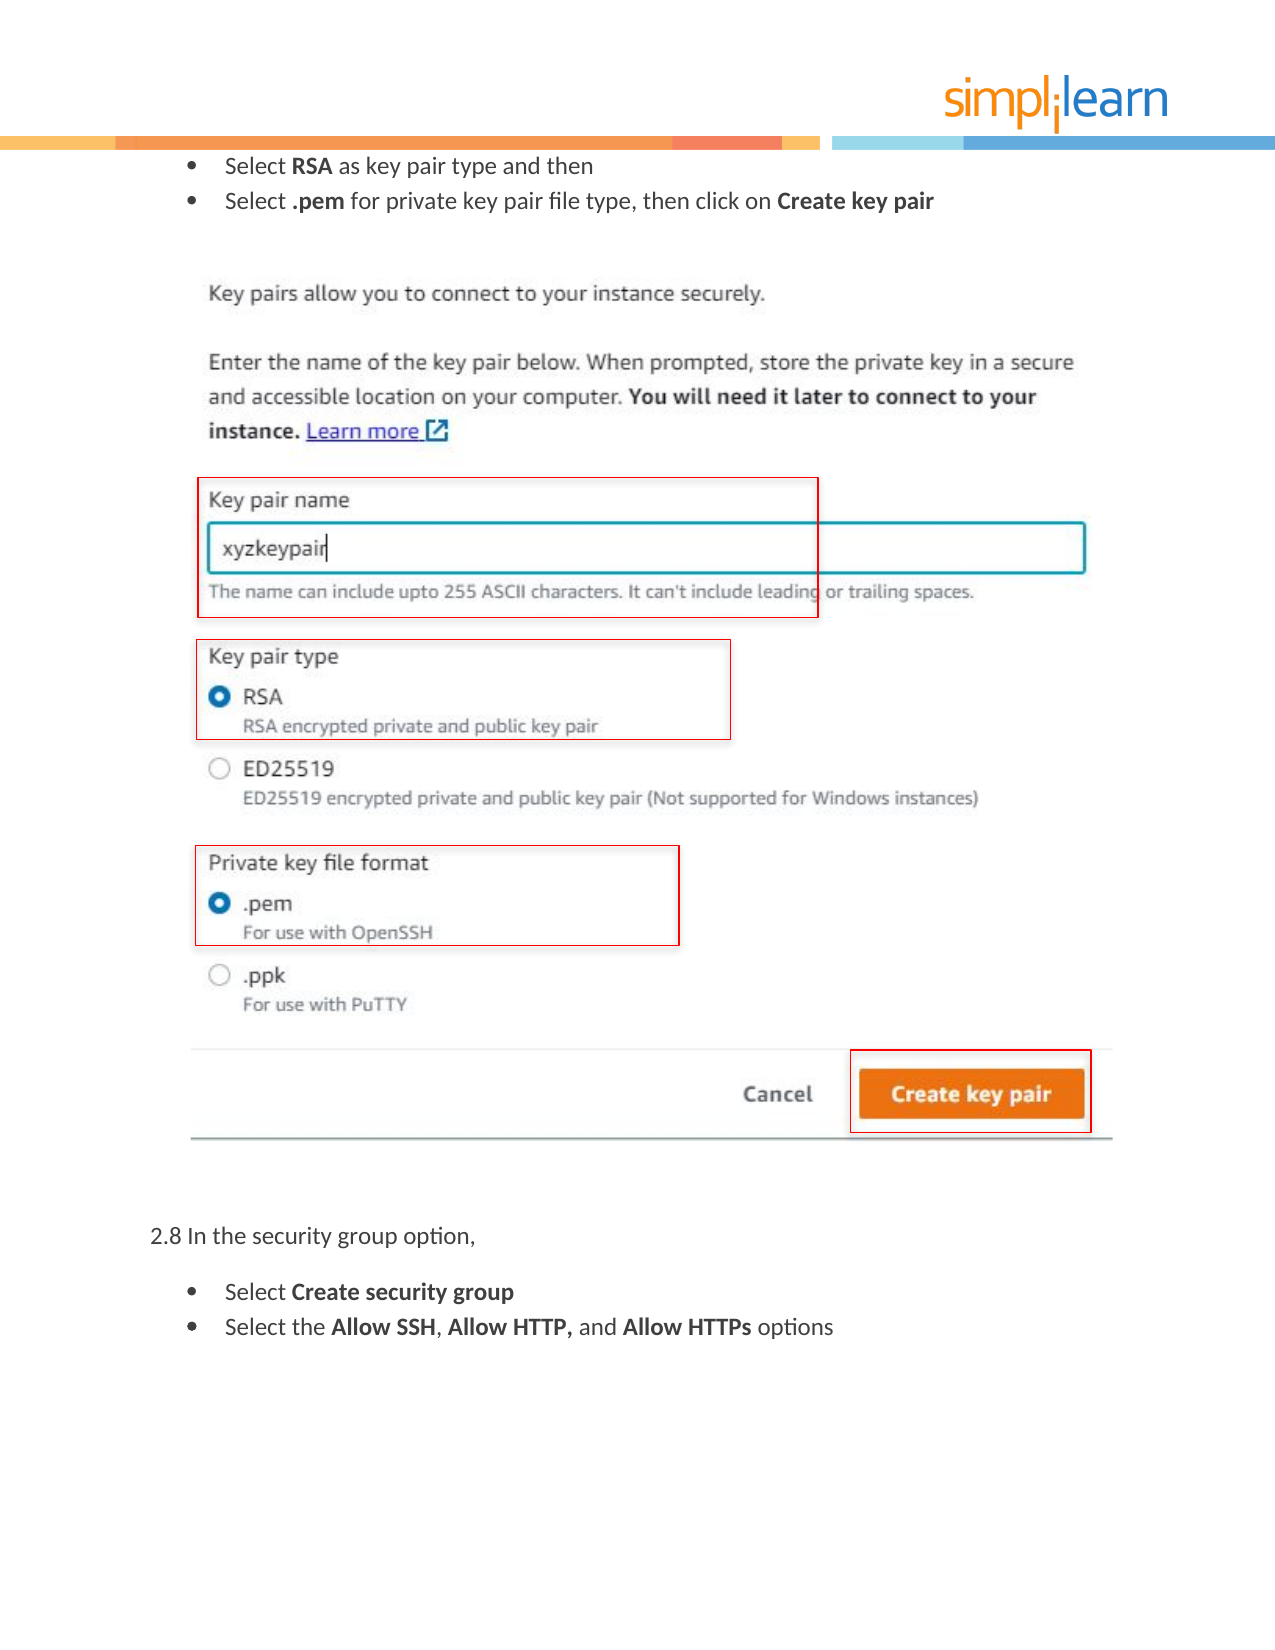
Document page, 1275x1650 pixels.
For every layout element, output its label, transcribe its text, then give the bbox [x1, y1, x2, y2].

list Select the Allow SSH, Allow HTTP, and Allow HTTPs options [187, 1311, 1125, 1341]
picture [190, 265, 1113, 1141]
list Select RSA as key pair type and then [187, 150, 1125, 181]
list Select Create security group [187, 1276, 1125, 1306]
list Select .pem for private key pair file type, then click on Create key pair [187, 185, 1125, 216]
picture [0, 75, 1275, 150]
